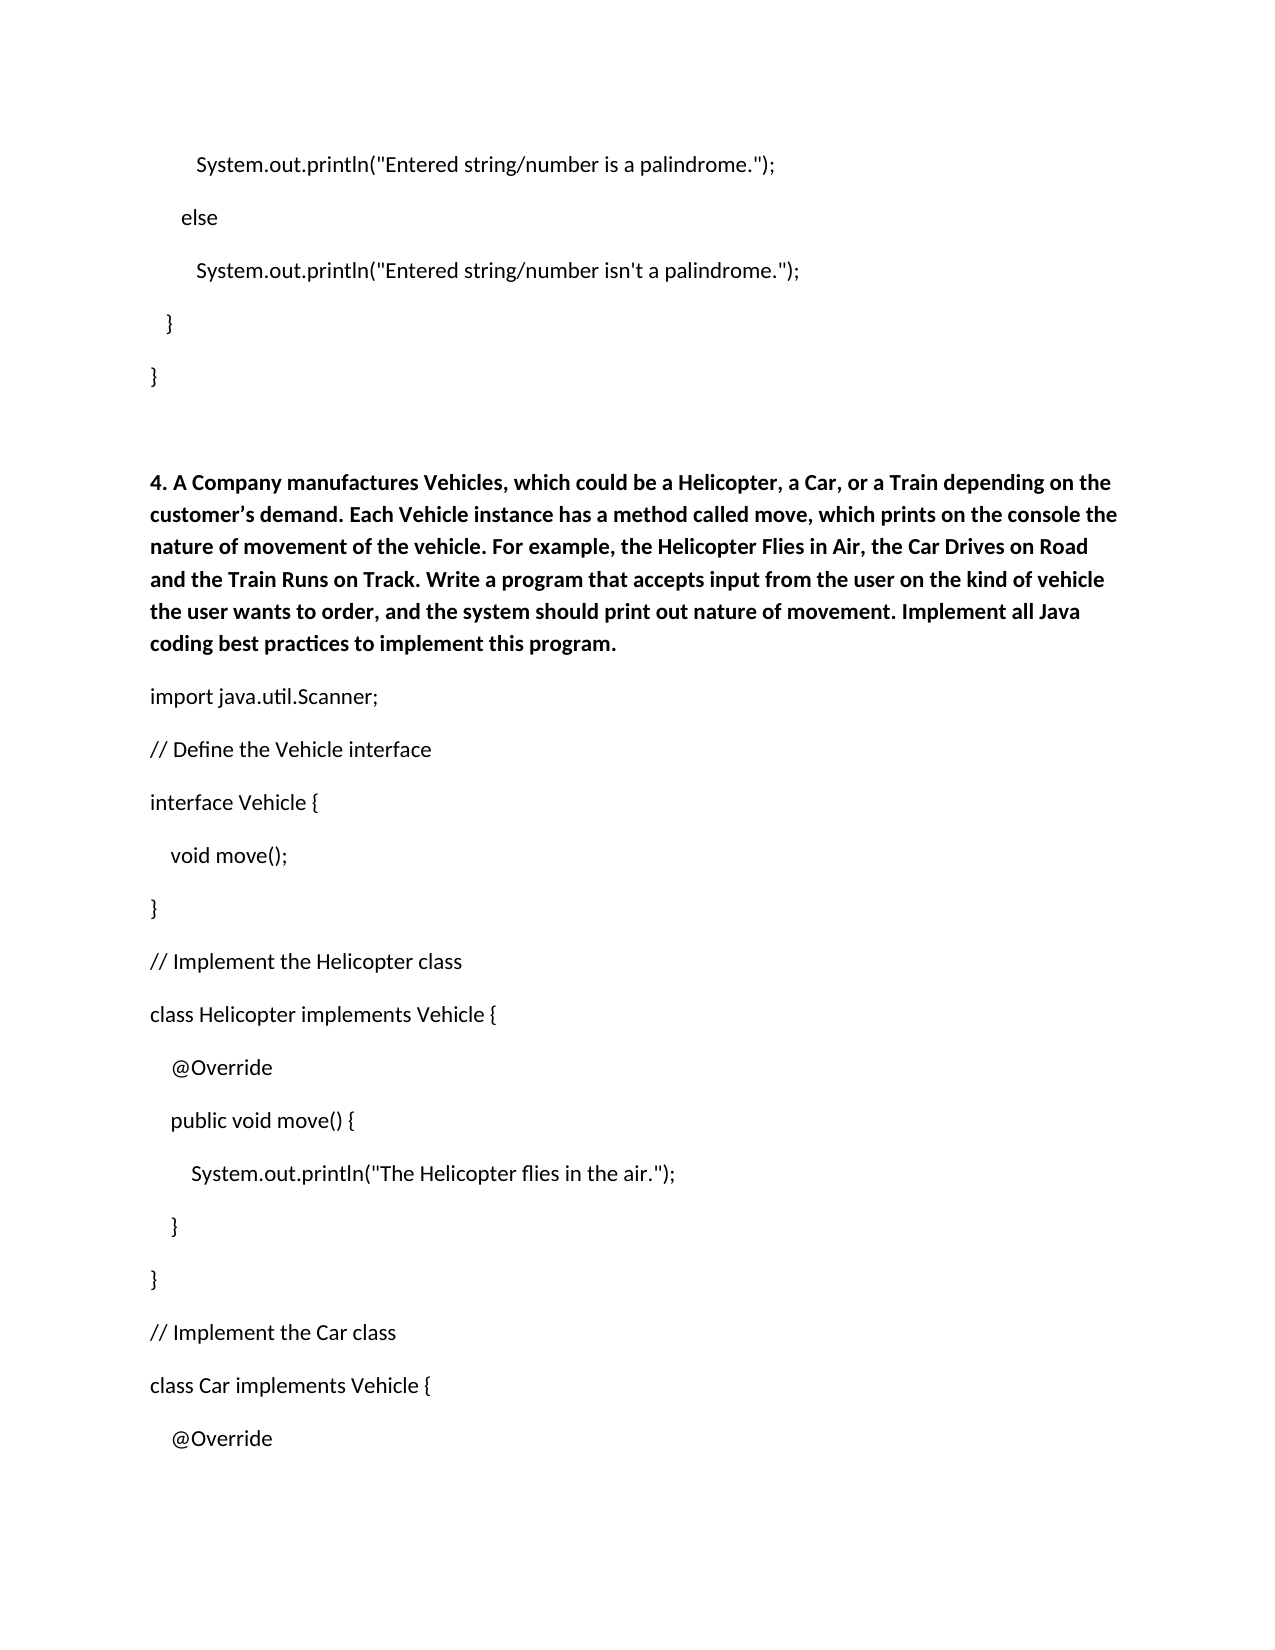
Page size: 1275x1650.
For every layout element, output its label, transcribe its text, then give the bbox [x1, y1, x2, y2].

text } [150, 309, 1125, 337]
text } [150, 1265, 1125, 1293]
text System.out.println("Entered string/number is a palindrome."); [150, 150, 1125, 178]
text class Car implements Vehicle { [150, 1371, 1125, 1399]
text @Override [150, 1053, 1125, 1081]
text // Define the Vehicle interface [150, 735, 1125, 763]
text @Override [150, 1424, 1125, 1452]
text else [150, 203, 1125, 231]
text System.out.println("The Helicopter flies in the air."); [150, 1159, 1125, 1187]
text 4. A Company manufactures Vehicles, which could be a Helicopter, a Car, or a Train depending on the customer’s demand. Each Vehicle instance has a method called move, which prints on the console the nature of movement of the vehicle. For example, the Helicopter Flies in Air, the Car Drives on Road and the Train Runs on Track. Write a program that accepts input from the user on the kind of vehicle the user wants to order, and the system should print out nature of movement. Implement all Java coding best practices to implement this program. [150, 468, 1125, 657]
text } [150, 362, 1125, 390]
text System.out.println("Entered string/number isn't a palindrome."); [150, 256, 1125, 284]
text // Implement the Car class [150, 1318, 1125, 1346]
text } [150, 1212, 1125, 1240]
text } [150, 894, 1125, 922]
text void move(); [150, 841, 1125, 869]
text class Helicopter implements Vehicle { [150, 1000, 1125, 1028]
text public void move() { [150, 1106, 1125, 1134]
text interface Vehicle { [150, 788, 1125, 816]
text import java.util.Scanner; [150, 682, 1125, 710]
text // Implement the Helicopter class [150, 947, 1125, 975]
